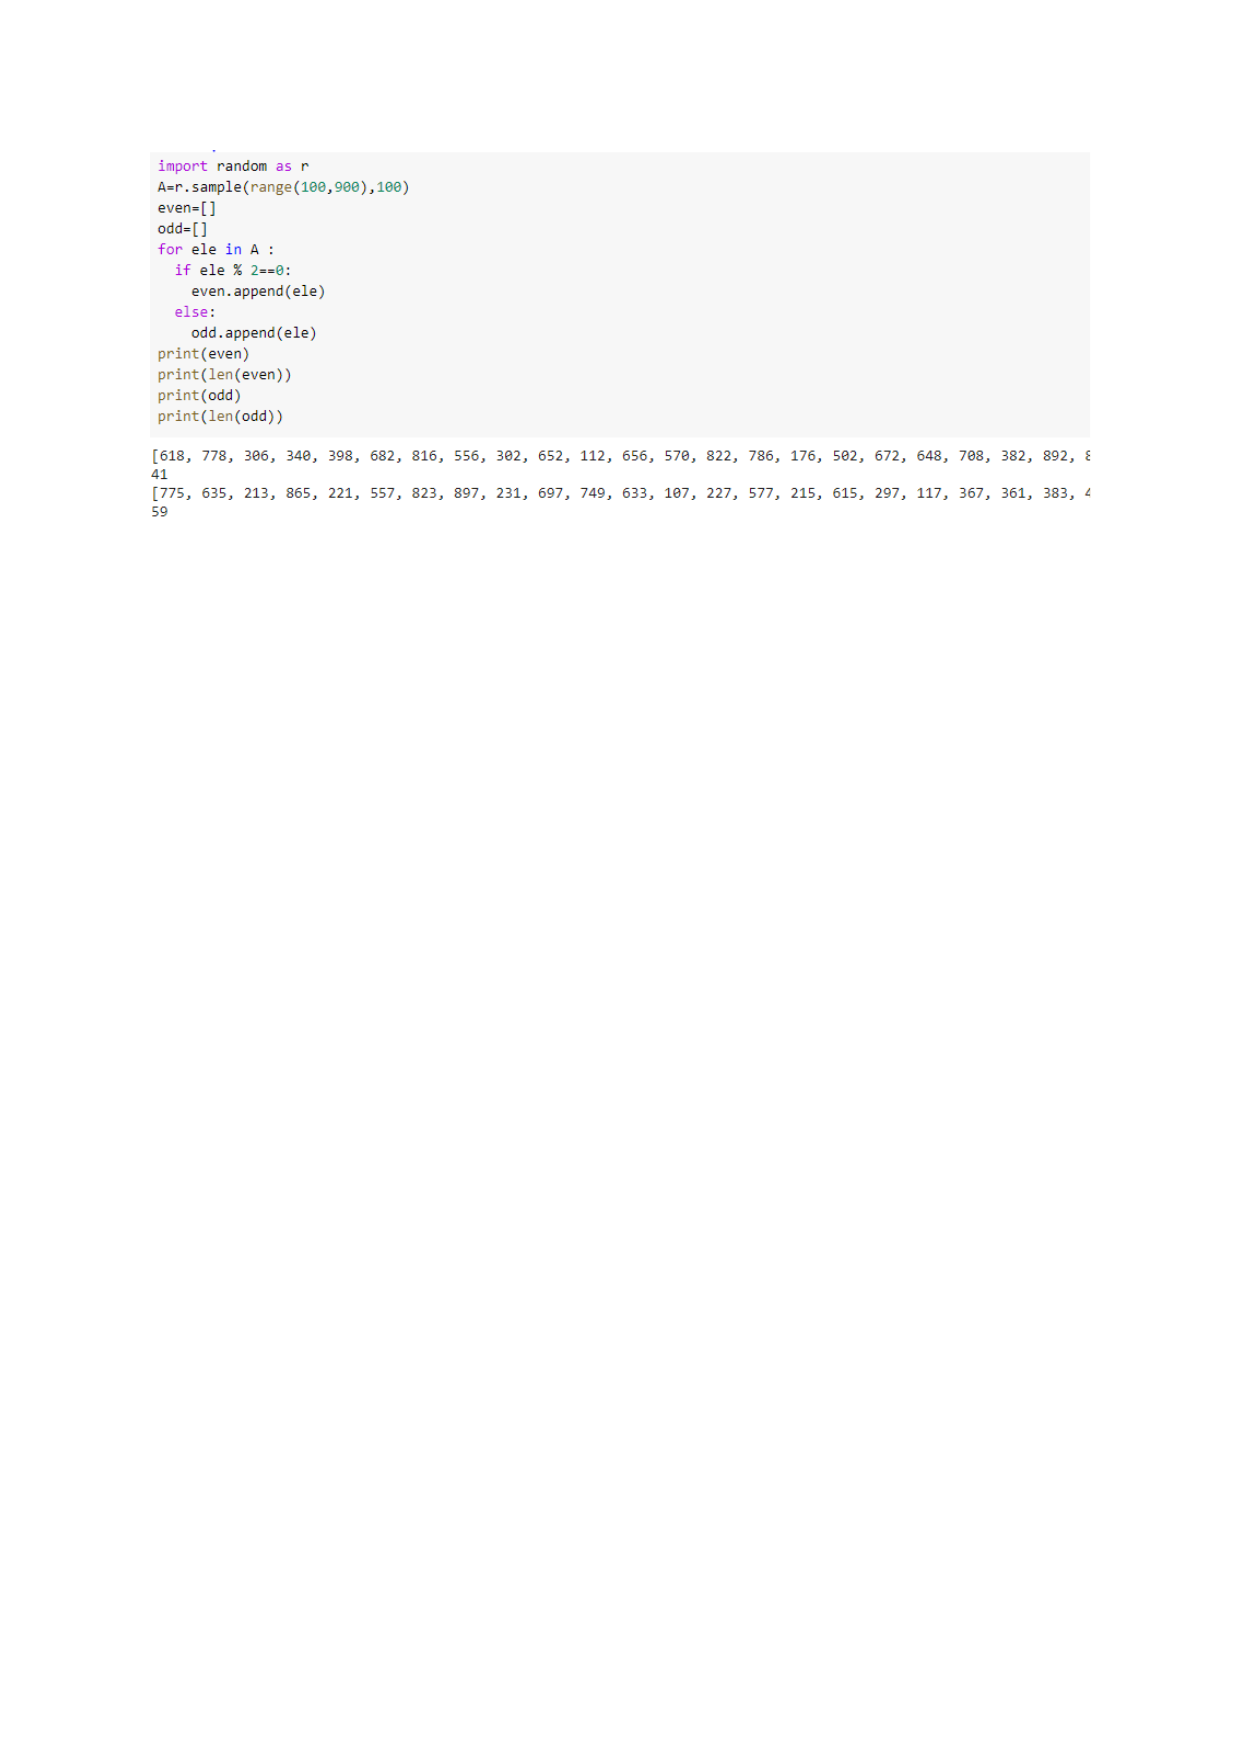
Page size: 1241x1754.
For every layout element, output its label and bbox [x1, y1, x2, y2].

picture [150, 150, 1091, 534]
